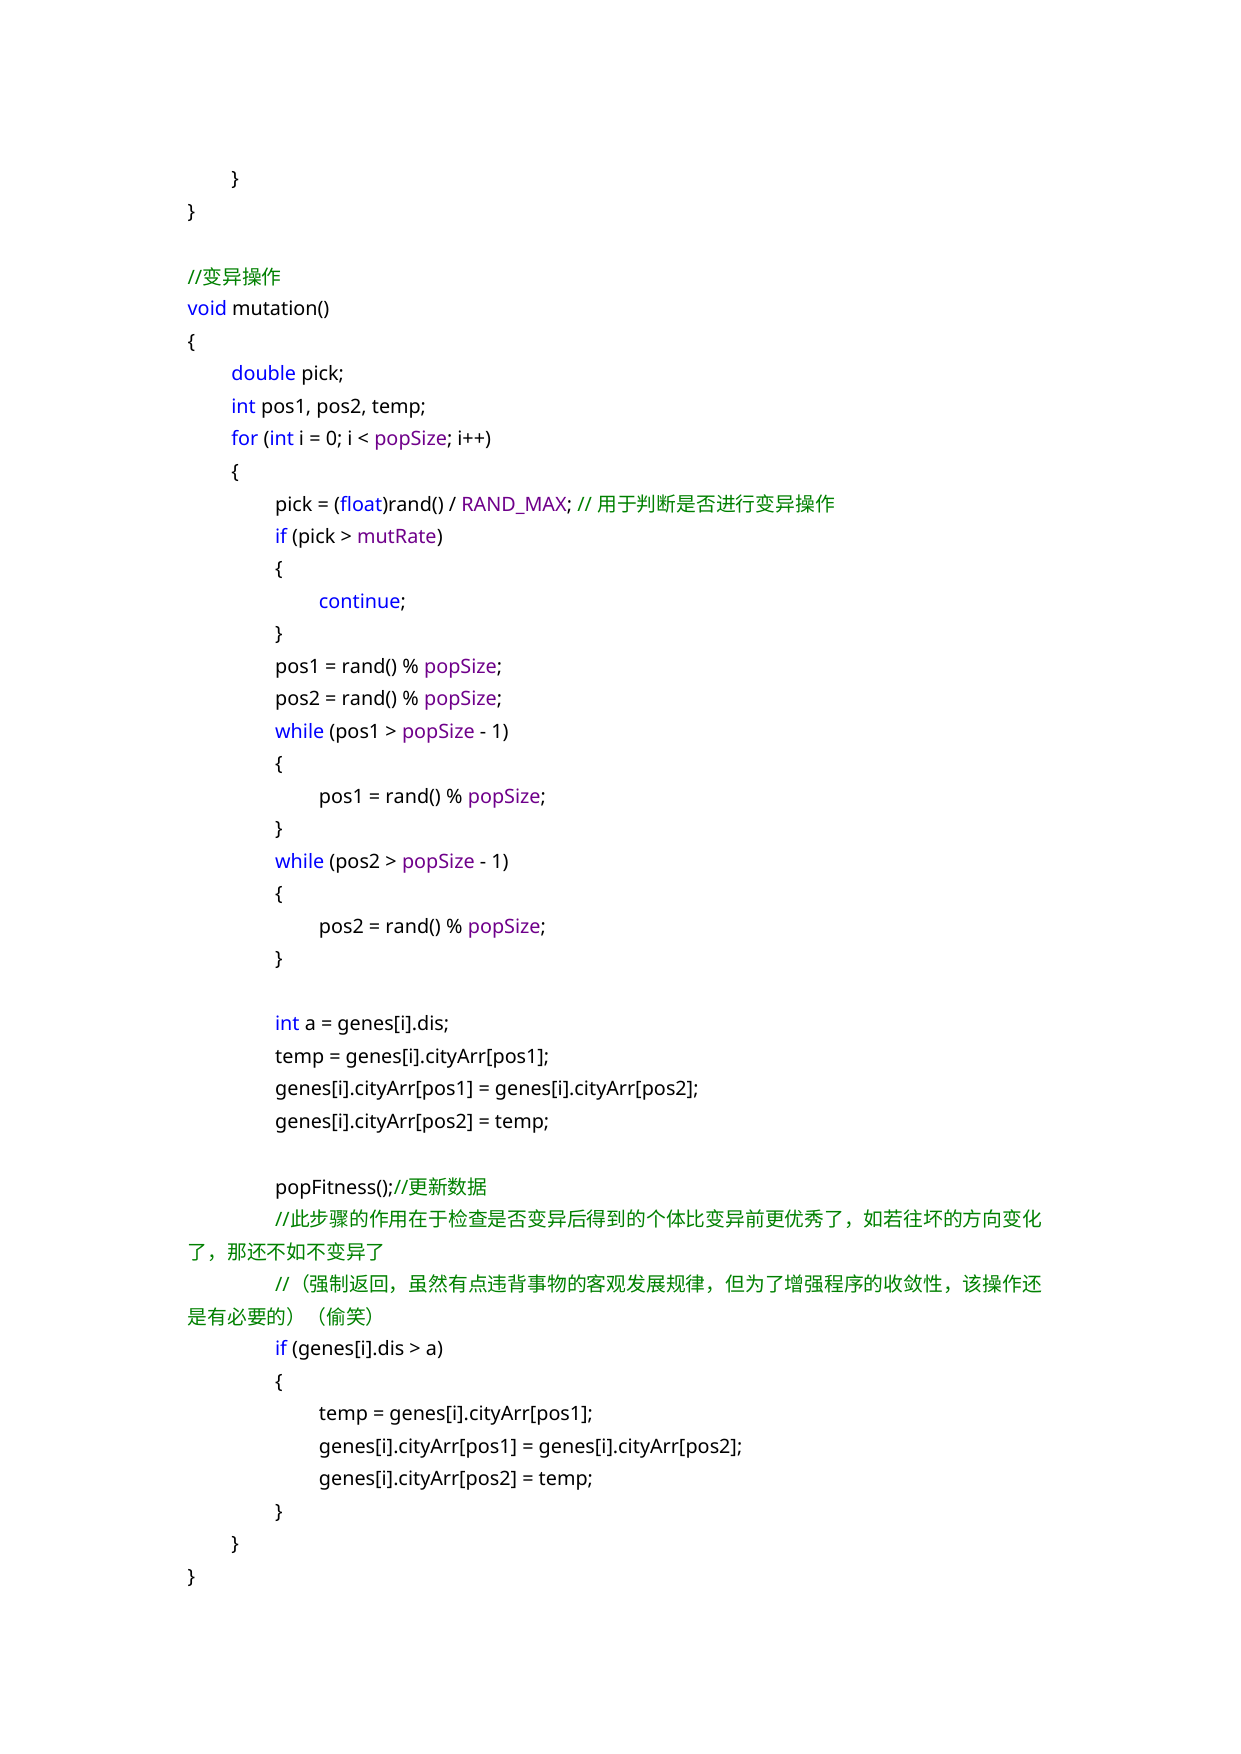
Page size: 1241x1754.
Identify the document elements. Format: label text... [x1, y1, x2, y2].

text //变异操作 [187, 259, 1053, 292]
text temp = genes[i].cityArr[pos1]; [187, 1039, 1053, 1072]
text continue; [187, 584, 1053, 617]
text { [187, 324, 1053, 357]
text void mutation() [187, 292, 1053, 324]
text genes[i].cityArr[pos1] = genes[i].cityArr[pos2]; [187, 1429, 1053, 1462]
text } [187, 1494, 1053, 1527]
text } [187, 1559, 1053, 1592]
text //（强制返回，虽然有点违背事物的客观发展规律，但为了增强程序的收敛性，该操作还是有必要的）（偷笑） [187, 1267, 1053, 1332]
text while (pos2 > popSize - 1) [187, 844, 1053, 877]
text { [187, 877, 1053, 909]
text } [187, 194, 1053, 227]
text genes[i].cityArr[pos1] = genes[i].cityArr[pos2]; [187, 1072, 1053, 1104]
text pos2 = rand() % popSize; [187, 682, 1053, 714]
text genes[i].cityArr[pos2] = temp; [187, 1462, 1053, 1494]
text if (genes[i].dis > a) [187, 1332, 1053, 1364]
text { [187, 747, 1053, 779]
text { [187, 552, 1053, 584]
text pos1 = rand() % popSize; [187, 779, 1053, 812]
text } [187, 1527, 1053, 1559]
text } [187, 617, 1053, 649]
text while (pos1 > popSize - 1) [187, 714, 1053, 747]
text for (int i = 0; i < popSize; i++) [187, 422, 1053, 454]
text { [187, 1364, 1053, 1397]
text pos1 = rand() % popSize; [187, 649, 1053, 682]
text genes[i].cityArr[pos2] = temp; [187, 1104, 1053, 1137]
text double pick; [187, 357, 1053, 389]
text int pos1, pos2, temp; [187, 389, 1053, 422]
text popFitness();//更新数据 [187, 1169, 1053, 1202]
text pick = (float)rand() / RAND_MAX; // 用于判断是否进行变异操作 [187, 487, 1053, 519]
text //此步骤的作用在于检查是否变异后得到的个体比变异前更优秀了，如若往坏的方向变化了，那还不如不变异了 [187, 1202, 1053, 1267]
text if (pick > mutRate) [187, 519, 1053, 552]
text int a = genes[i].dis; [187, 1007, 1053, 1039]
text } [187, 812, 1053, 844]
text } [187, 162, 1053, 194]
text } [187, 942, 1053, 974]
text { [187, 454, 1053, 487]
text pos2 = rand() % popSize; [187, 909, 1053, 942]
text temp = genes[i].cityArr[pos1]; [187, 1397, 1053, 1429]
